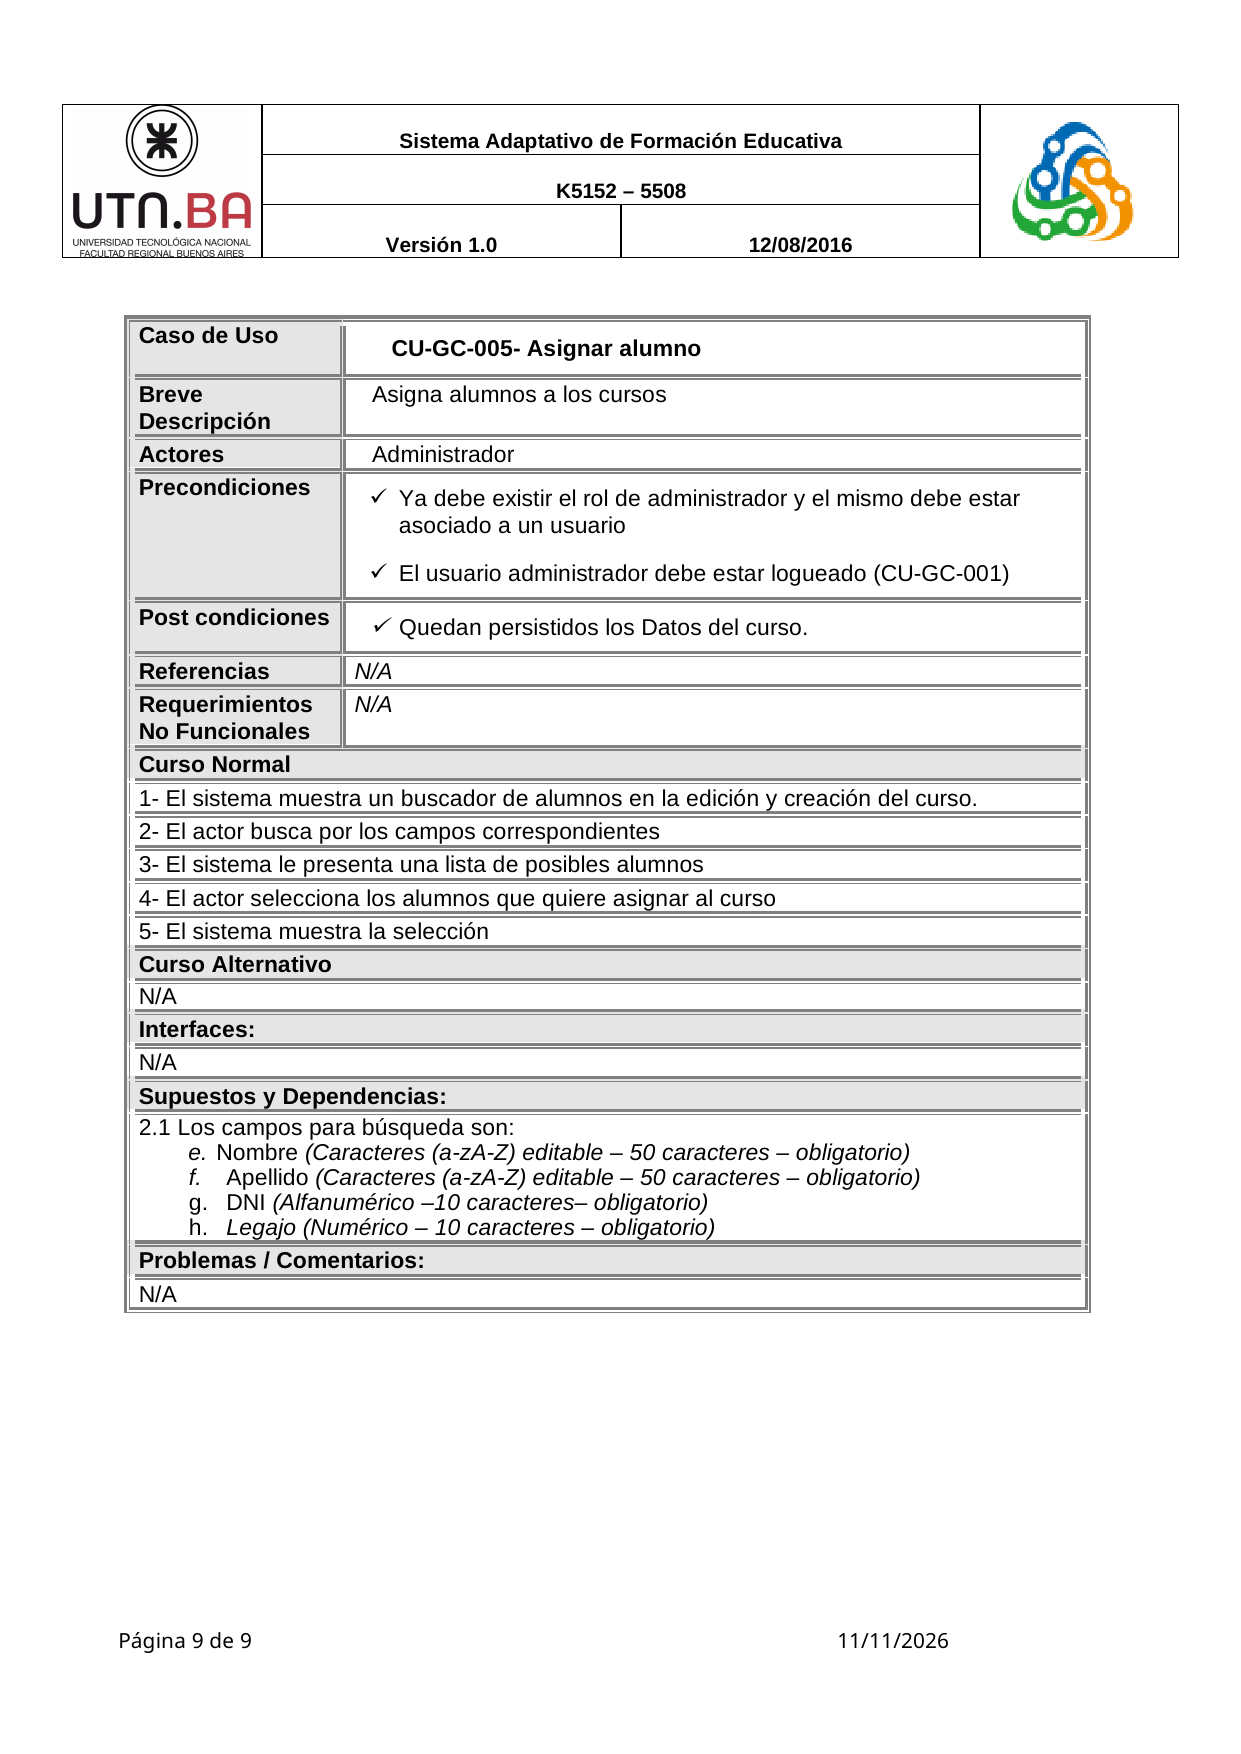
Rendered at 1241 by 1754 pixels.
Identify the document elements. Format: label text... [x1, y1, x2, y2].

table_cell 4- El actor selecciona los alumnos que quiere asignar al curso [127, 878, 1088, 911]
table_cell N/A [127, 1043, 1088, 1076]
table_cell Curso Normal [127, 745, 1088, 778]
table_cell Problemas / Comentarios: [127, 1240, 1088, 1274]
table_cell Breve Descripción [127, 374, 343, 434]
picture [995, 118, 1157, 243]
table_cell Interfaces: [127, 1009, 1088, 1042]
table_header Caso de Uso [127, 319, 343, 374]
table_cell N/A [127, 978, 1088, 1009]
table_cell 2- El actor busca por los campos correspondientes [127, 811, 1088, 844]
picture [73, 105, 251, 257]
table_cell Requerimientos No Funcionales [127, 684, 343, 744]
table_cell Post condiciones [127, 597, 343, 651]
table_cell 5- El sistema muestra la selección [127, 911, 1088, 944]
table_cell 1- El sistema muestra un buscador de alumnos en la edición y creación del curso. [127, 778, 1088, 811]
table_cell Asigna alumnos a los cursos [343, 374, 1088, 434]
table_cell N/A [127, 1274, 1088, 1307]
table_cell 2.1 Los campos para búsqueda son: Nombre (Caracteres (a-zA-Z) editable – 50 caracteres – obligatorio) Apellido (Caracteres (a-zA-Z) editable – 50 caracteres – obligatorio) DNI (Alfanumérico –10 caracteres– obligatorio) Legajo (Numérico – 10 caracteres – obligatorio) [127, 1109, 1088, 1240]
table_cell N/A [343, 651, 1088, 684]
table_cell Quedan persistidos los Datos del curso. [343, 597, 1088, 651]
table_cell Ya debe existir el rol de administrador y el mismo debe estar asociado a un usuario El usuario administrador debe estar logueado (CU-GC-001) [343, 468, 1088, 597]
table_cell 3- El sistema le presenta una lista de posibles alumnos [127, 845, 1088, 878]
table_cell Supuestos y Dependencias: [127, 1076, 1088, 1109]
table_cell Administrador [343, 434, 1088, 467]
table_cell Referencias [127, 651, 343, 684]
table_header CU-GC-005- Asignar alumno [343, 322, 1085, 374]
table_cell N/A [343, 684, 1088, 744]
table_cell Precondiciones [127, 468, 343, 597]
table_cell Actores [127, 434, 343, 467]
table_cell Curso Alternativo [127, 945, 1088, 978]
